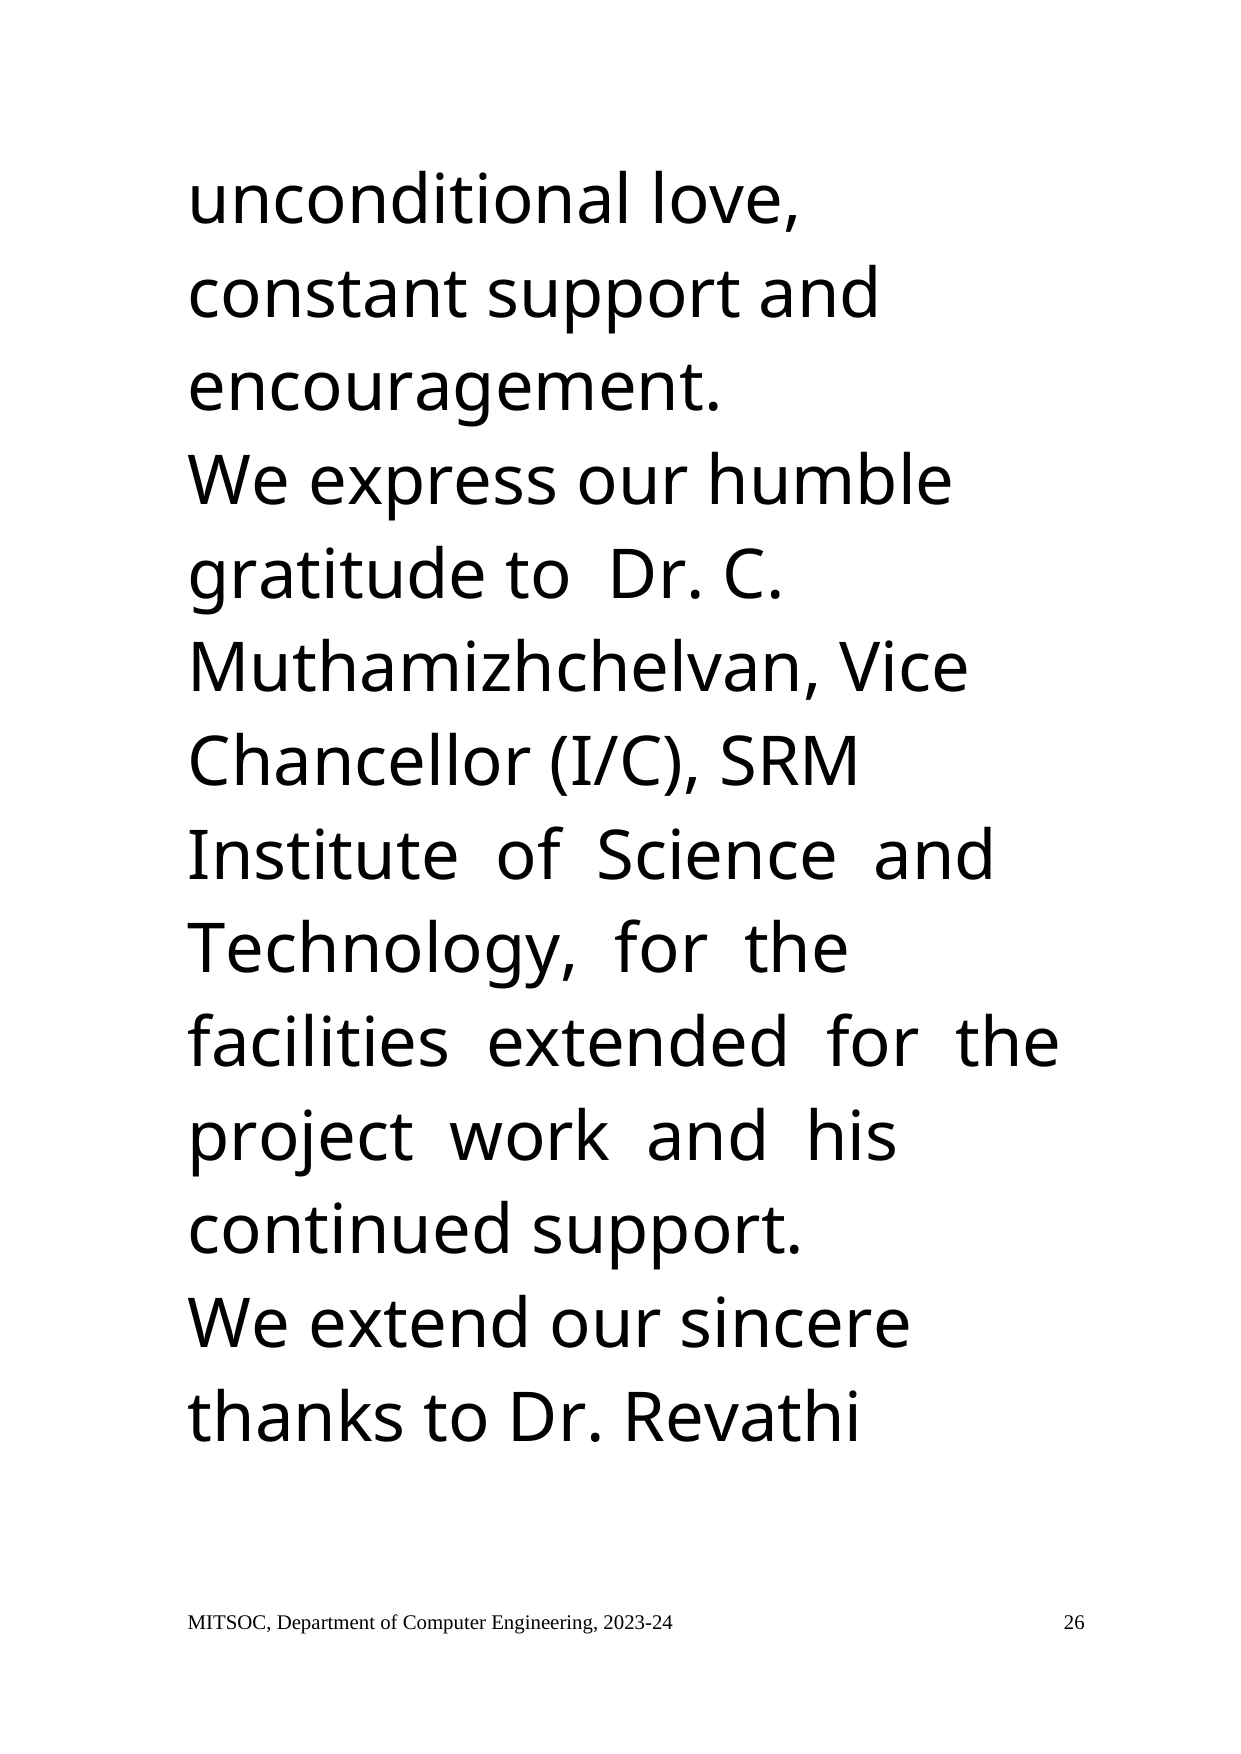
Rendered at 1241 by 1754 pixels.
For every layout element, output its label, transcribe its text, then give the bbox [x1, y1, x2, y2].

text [187, 1274, 1090, 1461]
text We express our humble gratitude to Dr. C. Muthamizhchelvan, Vice Chancellor (I/C), SRM [187, 431, 1090, 806]
text unconditional love, constant support and encouragement. [187, 150, 1090, 431]
text Institute of Science and Technology, for the facilities extended for the project work and his [187, 806, 1090, 1180]
text continued support. [187, 1180, 1090, 1274]
